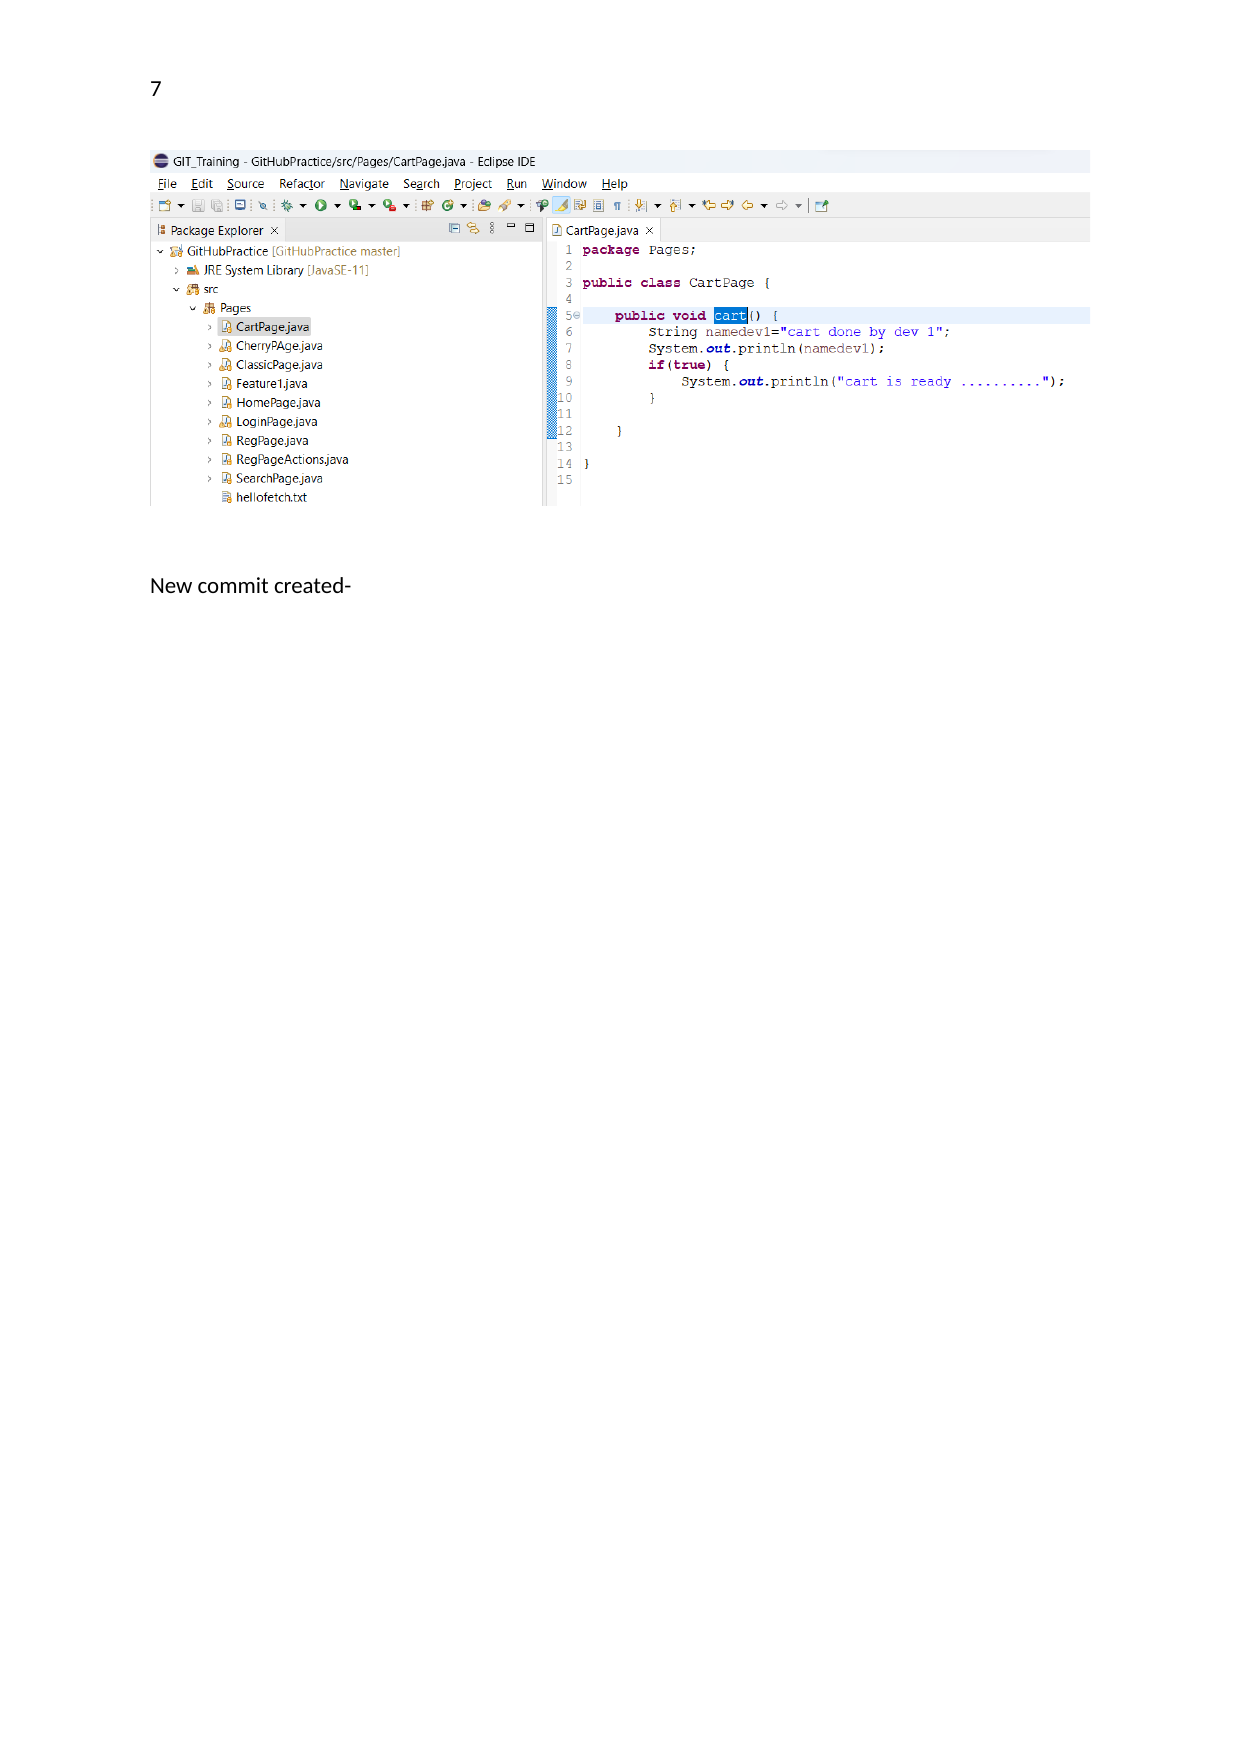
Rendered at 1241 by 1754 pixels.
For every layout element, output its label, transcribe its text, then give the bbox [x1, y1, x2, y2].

picture [150, 150, 1091, 506]
text New commit created- [150, 571, 1090, 599]
